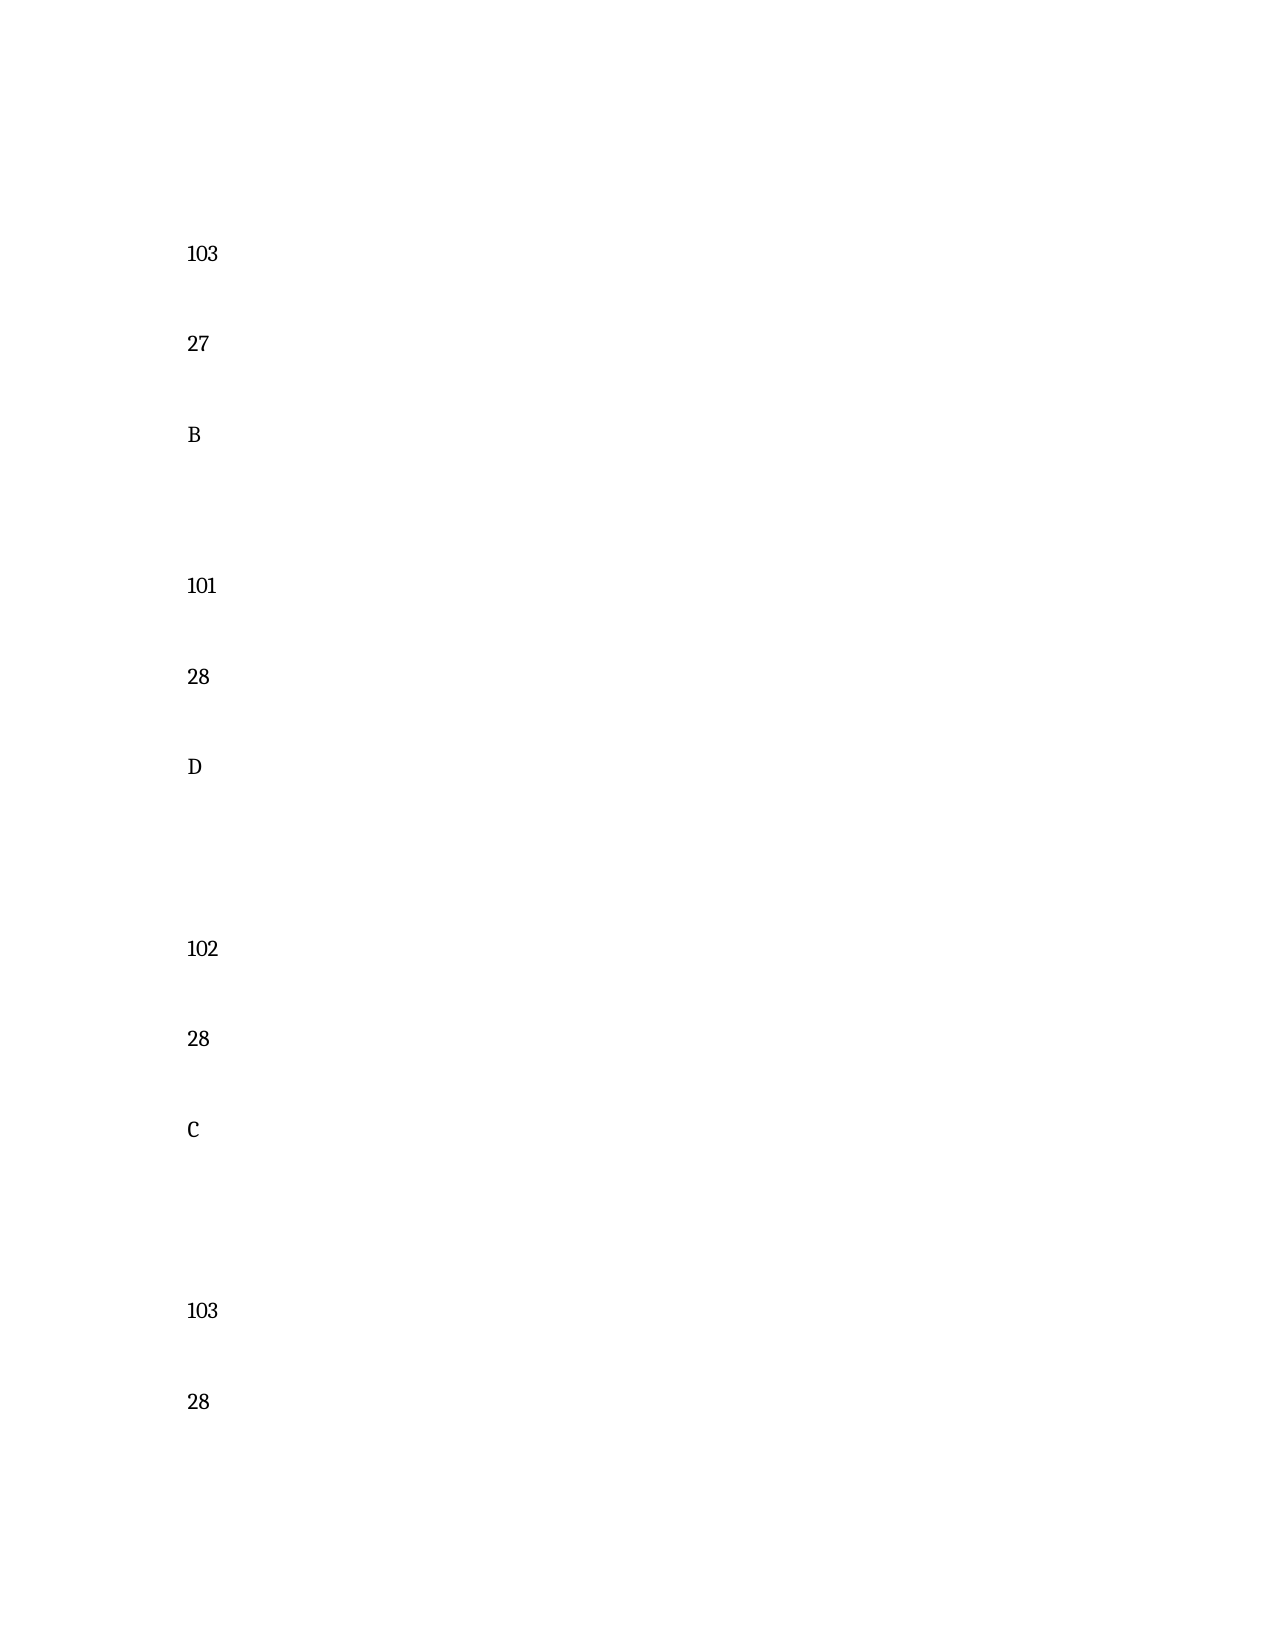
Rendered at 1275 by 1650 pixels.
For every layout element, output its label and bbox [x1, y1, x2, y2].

text [187, 150, 1087, 1475]
